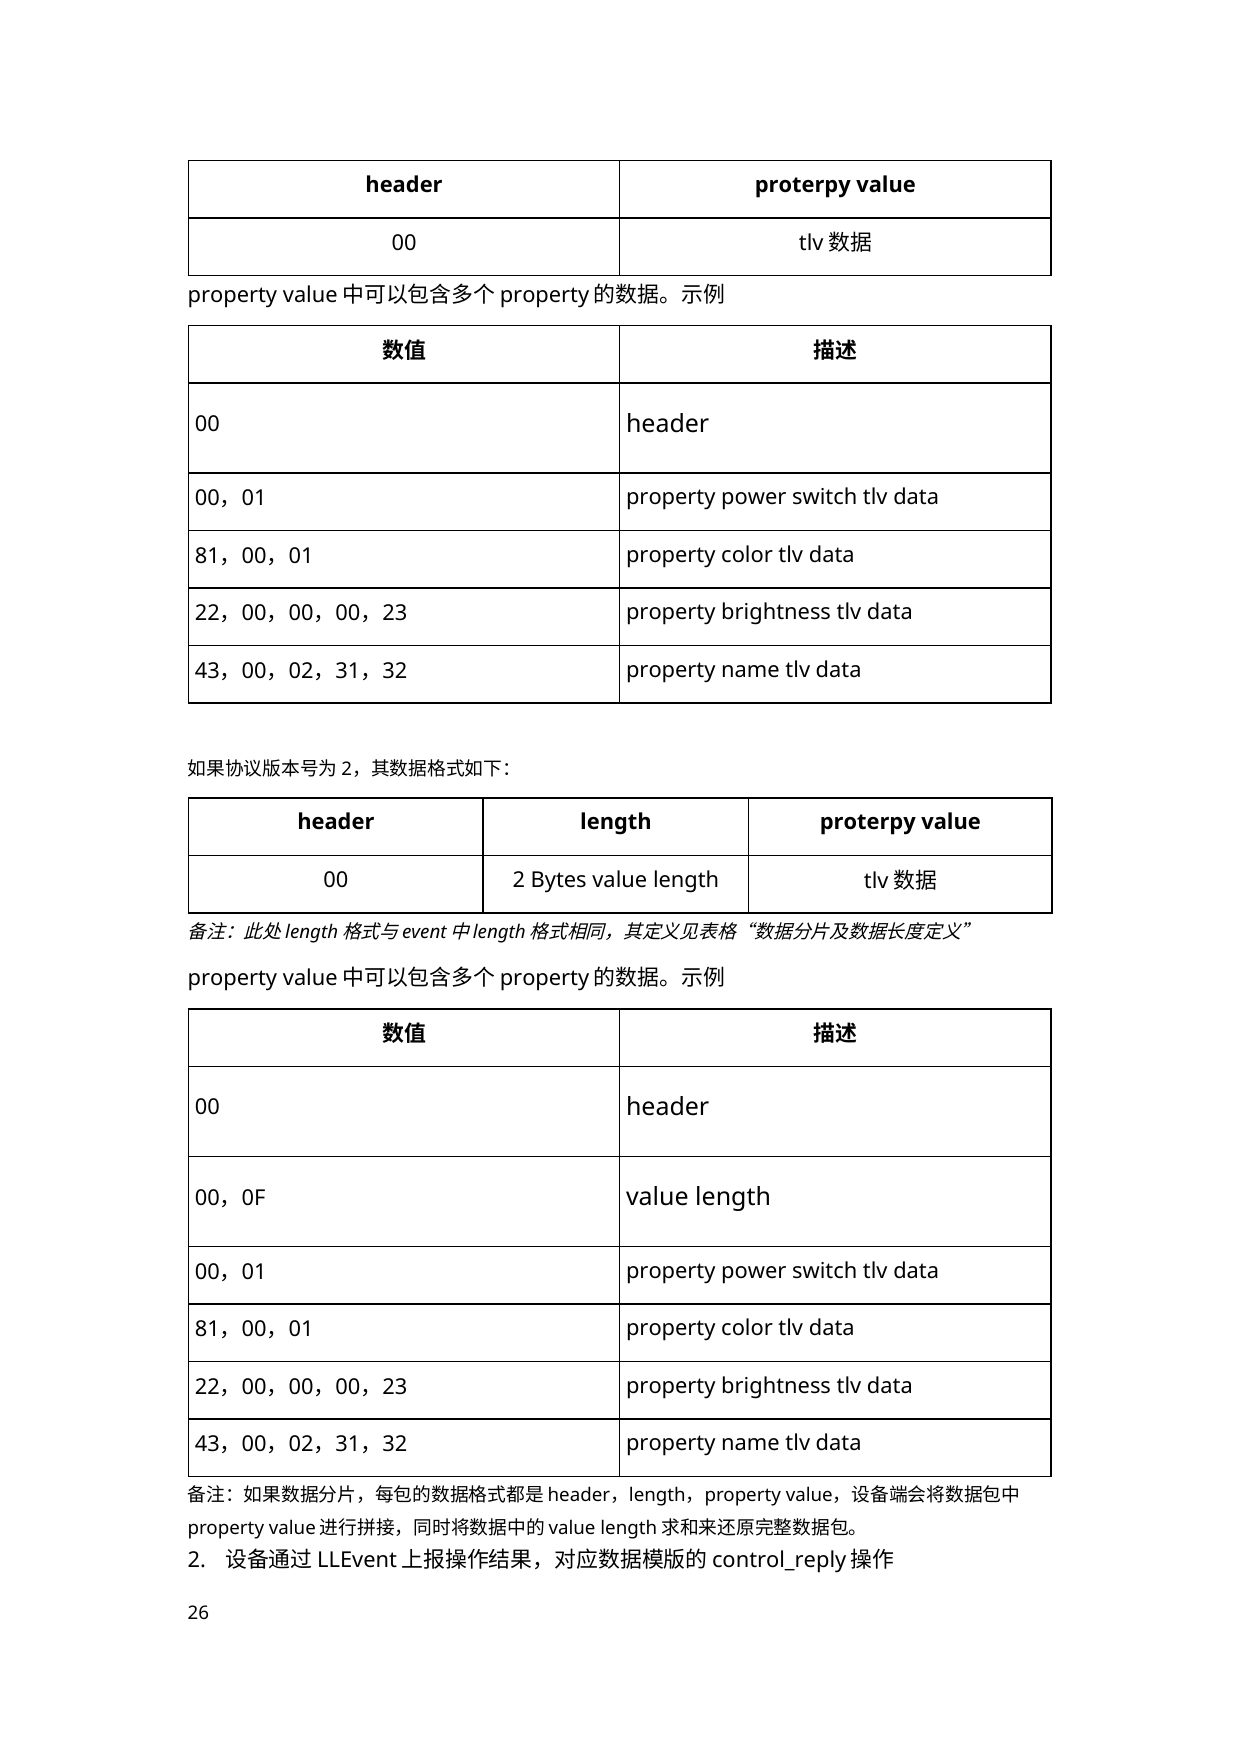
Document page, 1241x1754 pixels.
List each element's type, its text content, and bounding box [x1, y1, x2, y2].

table_cell tlv数据 [749, 856, 1051, 912]
table_header proterpy value [620, 161, 1050, 217]
table_cell tlv数据 [620, 219, 1050, 275]
table_cell header [620, 384, 1050, 472]
table_header 描述 [620, 326, 1050, 382]
text property value中可以包含多个property的数据。示例 [187, 960, 1053, 992]
table_cell 22，00，00，00，23 [189, 589, 619, 645]
table_cell 00，01 [189, 1247, 619, 1303]
table_cell property brightness tlv data [620, 589, 1050, 645]
table_cell 00 [189, 219, 619, 275]
text 备注：此处length格式与event中length格式相同，其定义见表格“数据分片及数据长度定义” [187, 914, 1053, 946]
list 设备通过LLEvent上报操作结果，对应数据模版的control_reply操作 [187, 1542, 1053, 1575]
table_header proterpy value [749, 799, 1051, 855]
table_cell 43，00，02，31，32 [189, 1420, 619, 1476]
table_cell 00 [189, 856, 482, 912]
table_cell property power switch tlv data [620, 474, 1050, 530]
table_cell property power switch tlv data [620, 1247, 1050, 1303]
table_cell property name tlv data [620, 646, 1050, 702]
table_cell 00 [189, 384, 619, 472]
table_cell value length [620, 1157, 1050, 1246]
table_cell 43，00，02，31，32 [189, 646, 619, 702]
table_cell 00，01 [189, 474, 619, 530]
table_cell 00，0F [189, 1157, 619, 1246]
table_cell 22，00，00，00，23 [189, 1362, 619, 1418]
table_header 描述 [620, 1010, 1050, 1066]
table_header length [484, 799, 748, 855]
table_cell property name tlv data [620, 1420, 1050, 1476]
table_header header [189, 799, 482, 855]
table_header header [189, 161, 619, 217]
table_cell property color tlv data [620, 531, 1050, 587]
table_cell 00 [189, 1067, 619, 1156]
table_cell property color tlv data [620, 1305, 1050, 1361]
text 如果协议版本号为2，其数据格式如下： [187, 751, 1053, 784]
text 备注：如果数据分片，每包的数据格式都是header，length，property value，设备端会将数据包中property value进行拼接，同时将数据中的value length求和来还原完整数据包。 [187, 1477, 1053, 1542]
table_header 数值 [189, 326, 619, 382]
table_cell 2 Bytes value length [484, 856, 748, 912]
table_cell 81，00，01 [189, 531, 619, 587]
table_header 数值 [189, 1010, 619, 1066]
text property value中可以包含多个property的数据。示例 [187, 276, 1053, 309]
table_cell 81，00，01 [189, 1305, 619, 1361]
table_cell header [620, 1067, 1050, 1156]
table_cell property brightness tlv data [620, 1362, 1050, 1418]
